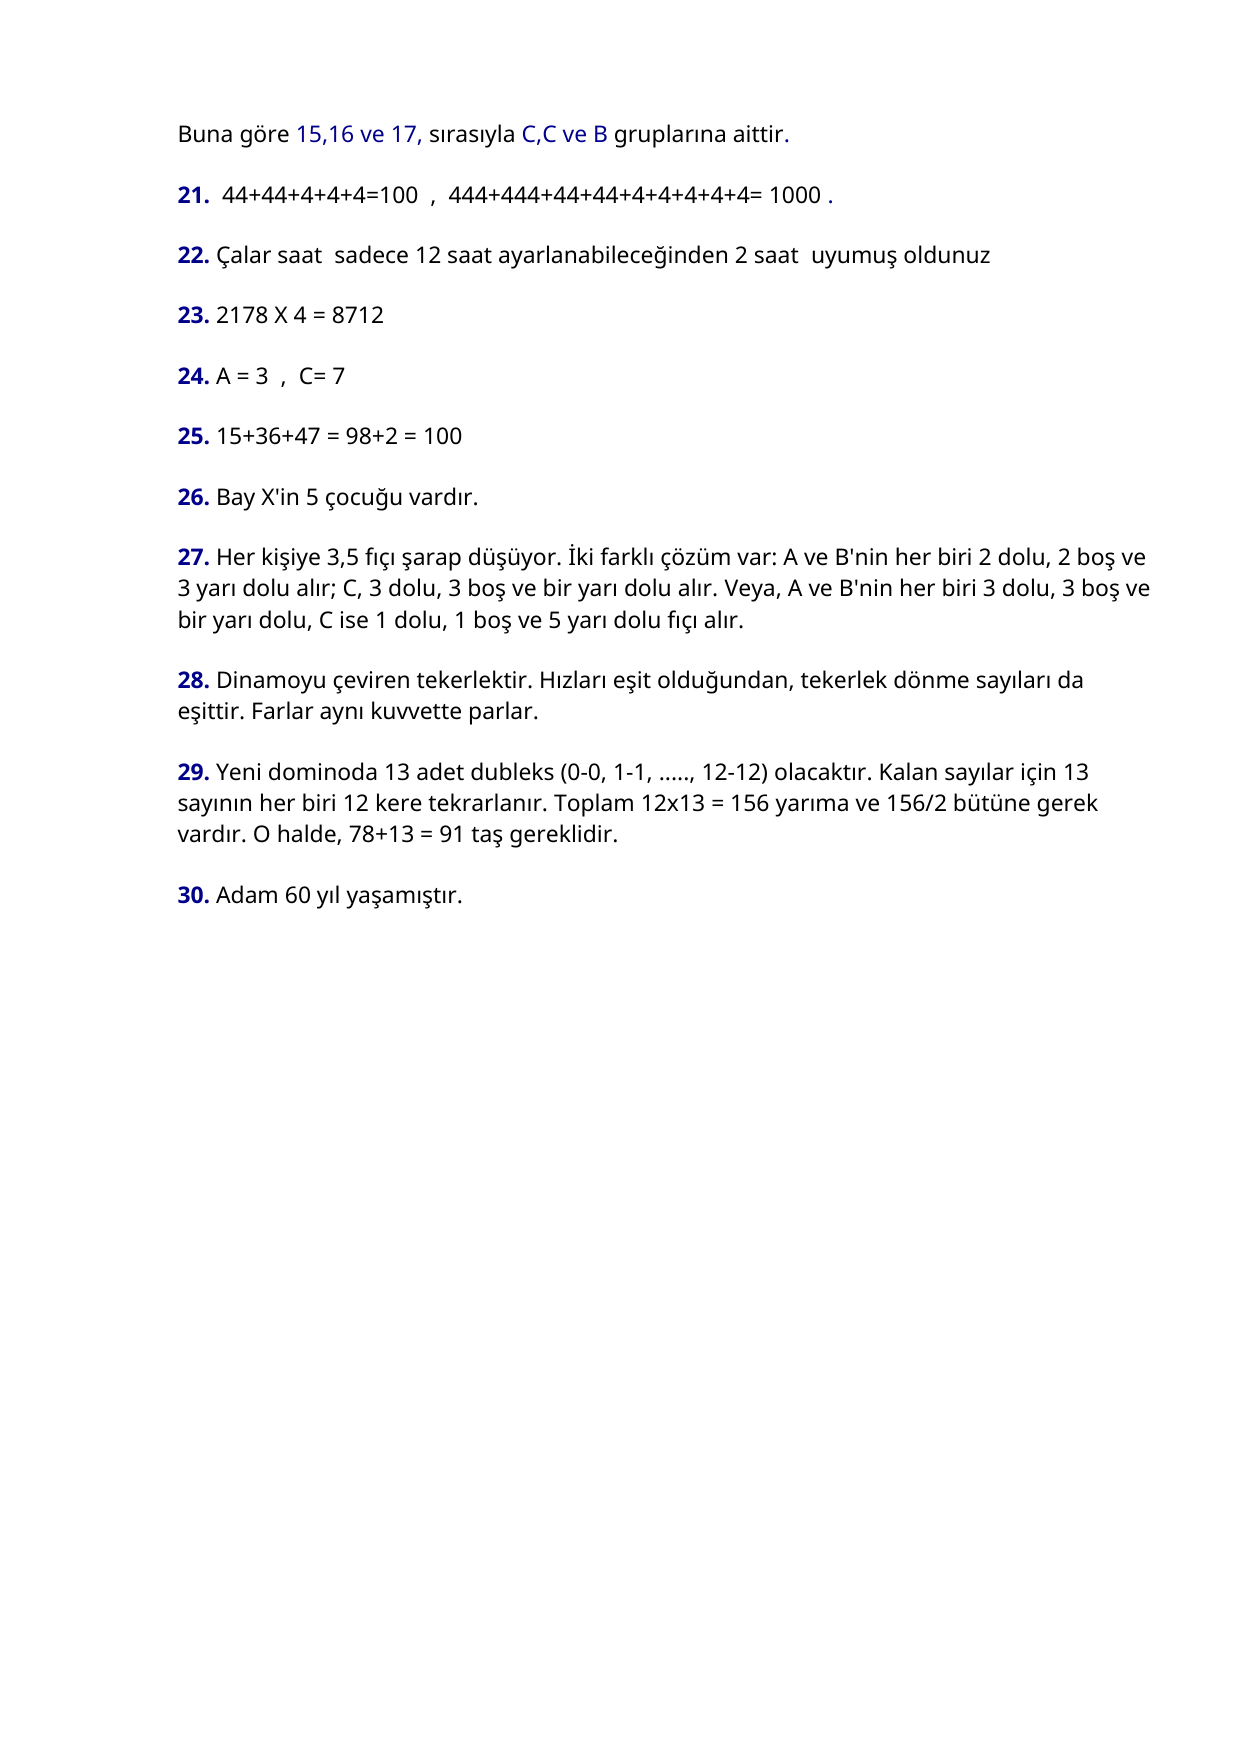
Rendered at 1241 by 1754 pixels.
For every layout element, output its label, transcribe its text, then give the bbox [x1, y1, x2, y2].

text 30. Adam 60 yıl yaşamıştır. [177, 878, 1152, 910]
text 27. Her kişiye 3,5 fıçı şarap düşüyor. İki farklı çözüm var: A ve B'nin her biri 2 dolu, 2 boş ve 3 yarı dolu alır; C, 3 dolu, 3 boş ve bir yarı dolu alır. Veya, A ve B'nin her biri 3 dolu, 3 boş ve bir yarı dolu, C ise 1 dolu, 1 boş ve 5 yarı dolu fıçı alır. [177, 541, 1152, 635]
text 28. Dinamoyu çeviren tekerlektir. Hızları eşit olduğundan, tekerlek dönme sayıları da eşittir. Farlar aynı kuvvette parlar. [177, 664, 1152, 726]
text 23. 2178 X 4 = 8712 [177, 299, 1152, 331]
text Buna göre 15,16 ve 17, sırasıyla C,C ve B gruplarına aittir. [177, 118, 1152, 149]
text 22. Çalar saat sadece 12 saat ayarlanabileceğinden 2 saat uyumuş oldunuz [177, 239, 1152, 270]
text 29. Yeni dominoda 13 adet dubleks (0-0, 1-1, ....., 12-12) olacaktır. Kalan sayılar için 13 sayının her biri 12 kere tekrarlanır. Toplam 12x13 = 156 yarıma ve 156/2 bütüne gerek vardır. O halde, 78+13 = 91 taş gereklidir. [177, 756, 1152, 849]
text 26. Bay X'in 5 çocuğu vardır. [177, 481, 1152, 512]
text 25. 15+36+47 = 98+2 = 100 [177, 420, 1152, 451]
text 24. A = 3 , C= 7 [177, 360, 1152, 391]
text 21. 44+44+4+4+4=100 , 444+444+44+44+4+4+4+4+4= 1000 . [177, 178, 1152, 210]
